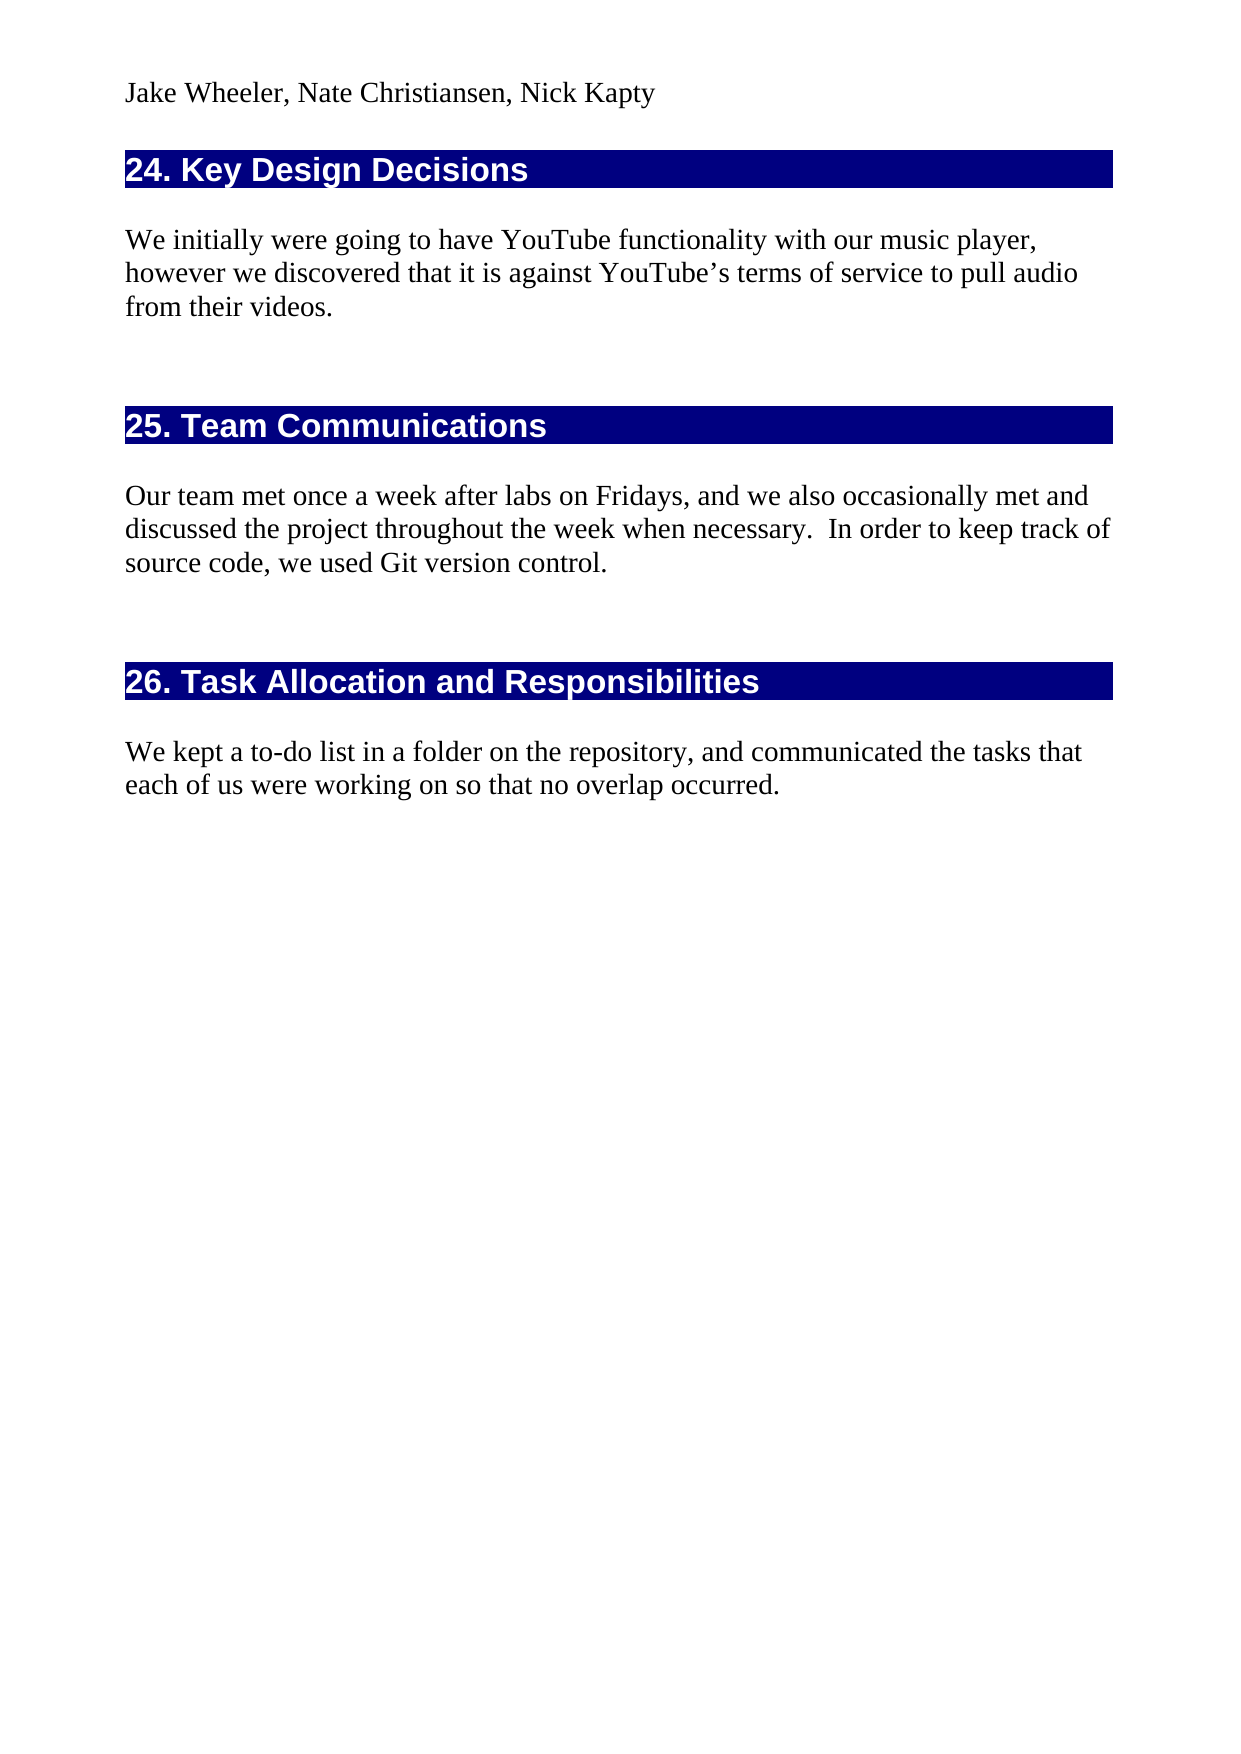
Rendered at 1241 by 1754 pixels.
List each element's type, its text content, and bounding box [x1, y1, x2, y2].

subtitle 25. Team Communications [125, 406, 1113, 444]
text We initially were going to have YouTube functionality with our music player, however we discovered that it is against YouTube’s terms of service to pull audio from their videos. [125, 222, 1113, 323]
subtitle 26. Task Allocation and Responsibilities [125, 662, 1113, 700]
text Our team met once a week after labs on Fridays, and we also occasionally met and discussed the project throughout the week when necessary. In order to keep track of source code, we used Git version control. [125, 478, 1113, 578]
text We kept a to-do list in a folder on the repository, and communicated the tasks that each of us were working on so that no overlap occurred. [125, 734, 1113, 801]
subtitle 24. Key Design Decisions [125, 150, 1113, 188]
